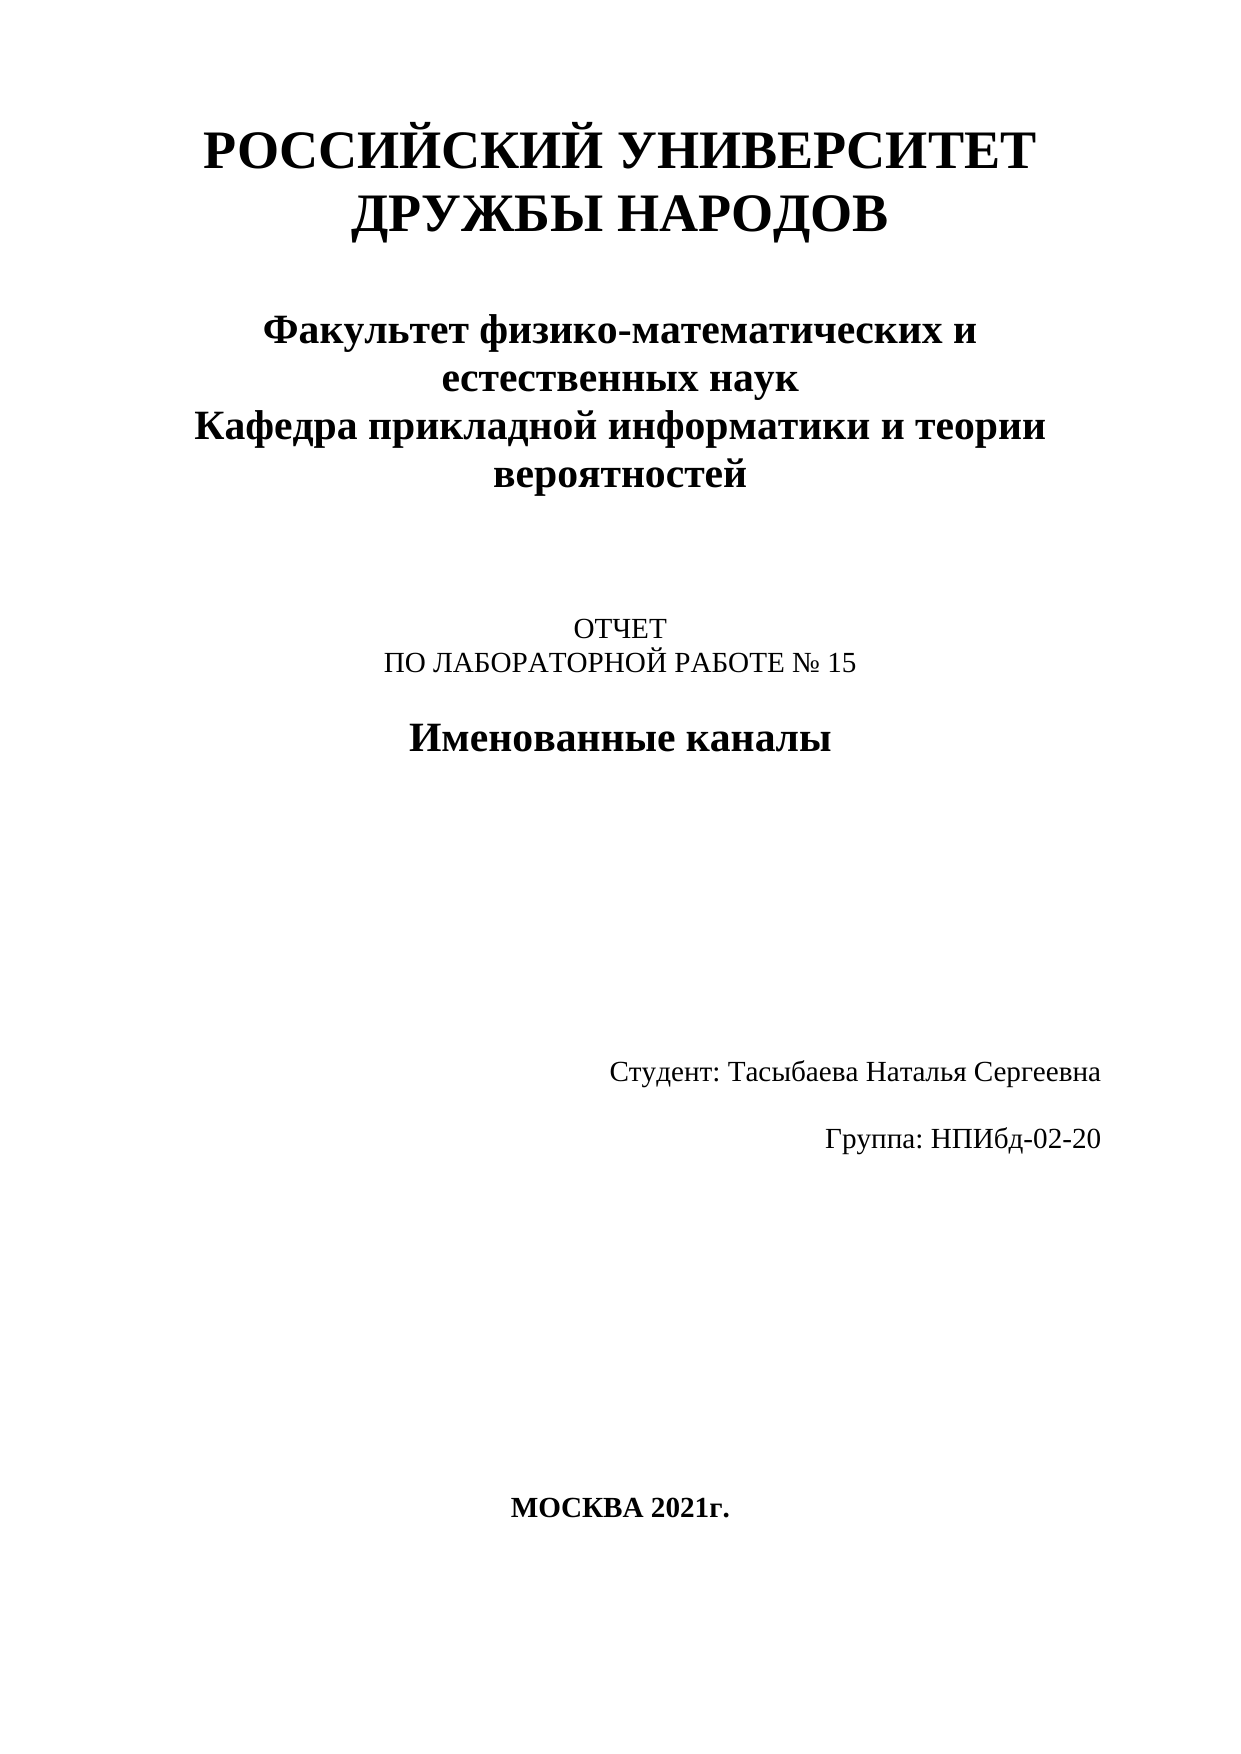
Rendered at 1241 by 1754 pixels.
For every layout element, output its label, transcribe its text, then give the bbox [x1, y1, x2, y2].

text Именованные каналы [139, 712, 1101, 760]
text ОТЧЕТ [139, 612, 1101, 645]
text Студент: Тасыбаева Наталья Сергеевна [139, 1054, 1101, 1088]
text МОСКВА 2021г. [139, 1491, 1101, 1524]
text Факультет физико-математических и естественных наук [139, 305, 1101, 401]
text ПО ЛАБОРАТОРНОЙ РАБОТЕ № 15 [139, 645, 1101, 679]
text Группа: НПИбд-02-20 [139, 1122, 1101, 1155]
text Кафедра прикладной информатики и теории вероятностей [139, 401, 1101, 497]
text РОССИЙСКИЙ УНИВЕРСИТЕТ ДРУЖБЫ НАРОДОВ [139, 118, 1101, 243]
